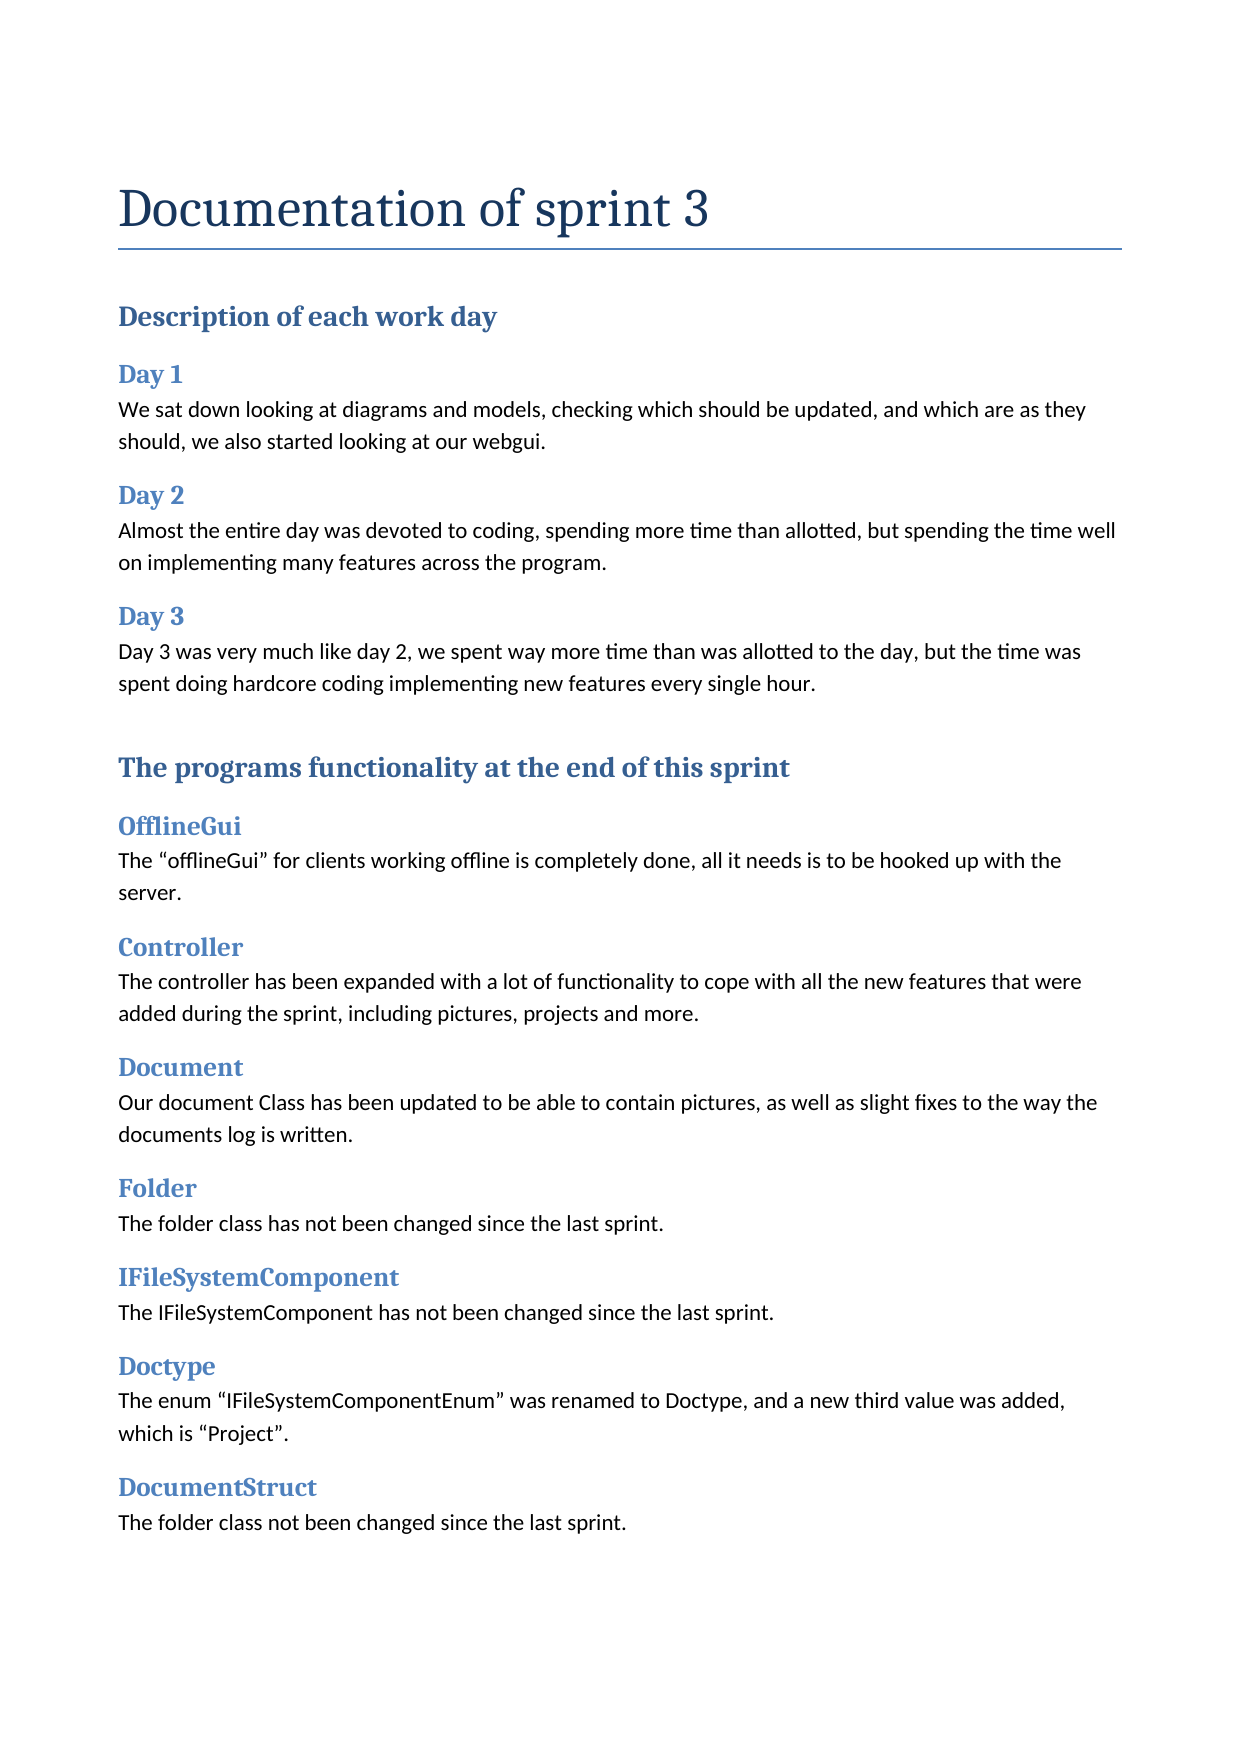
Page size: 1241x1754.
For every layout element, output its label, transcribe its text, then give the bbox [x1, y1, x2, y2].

subtitle The programs functionality at the end of this sprint [118, 751, 1122, 785]
text The enum “IFileSystemComponentEnum” was renamed to Doctype, and a new third value was added, which is “Project”. [118, 1387, 1122, 1447]
subtitle OfflineGui [118, 811, 1122, 842]
text The folder class has not been changed since the last sprint. [118, 1209, 1122, 1237]
subtitle Folder [118, 1173, 1122, 1204]
subtitle IFileSystemComponent [118, 1262, 1122, 1293]
subtitle Day 2 [118, 480, 1122, 511]
subtitle Controller [118, 932, 1122, 963]
subtitle Document [118, 1052, 1122, 1084]
text Our document Class has been updated to be able to contain pictures, as well as slight fixes to the way the documents log is written. [118, 1088, 1122, 1148]
subtitle DocumentStruct [118, 1472, 1122, 1503]
text The IFileSystemComponent has not been changed since the last sprint. [118, 1298, 1122, 1326]
subtitle Description of each work day [118, 300, 1122, 333]
text Day 3 was very much like day 2, we spent way more time than was allotted to the day, but the time was spent doing hardcore coding implementing new features every single hour. [118, 637, 1122, 697]
subtitle Doctype [118, 1351, 1122, 1382]
text The “offlineGui” for clients working offline is completely done, all it needs is to be hooked up with the server. [118, 846, 1122, 907]
title Documentation of sprint 3 [118, 177, 1122, 248]
text Almost the entire day was devoted to coding, spending more time than allotted, but spending the time well on implementing many features across the program. [118, 516, 1122, 576]
text We sat down looking at diagrams and models, checking which should be updated, and which are as they should, we also started looking at our webgui. [118, 395, 1122, 455]
subtitle Day 3 [118, 601, 1122, 632]
text The controller has been expanded with a lot of functionality to cope with all the new features that were added during the sprint, including pictures, projects and more. [118, 967, 1122, 1027]
subtitle Day 1 [118, 359, 1122, 390]
text The folder class not been changed since the last sprint. [118, 1508, 1122, 1536]
